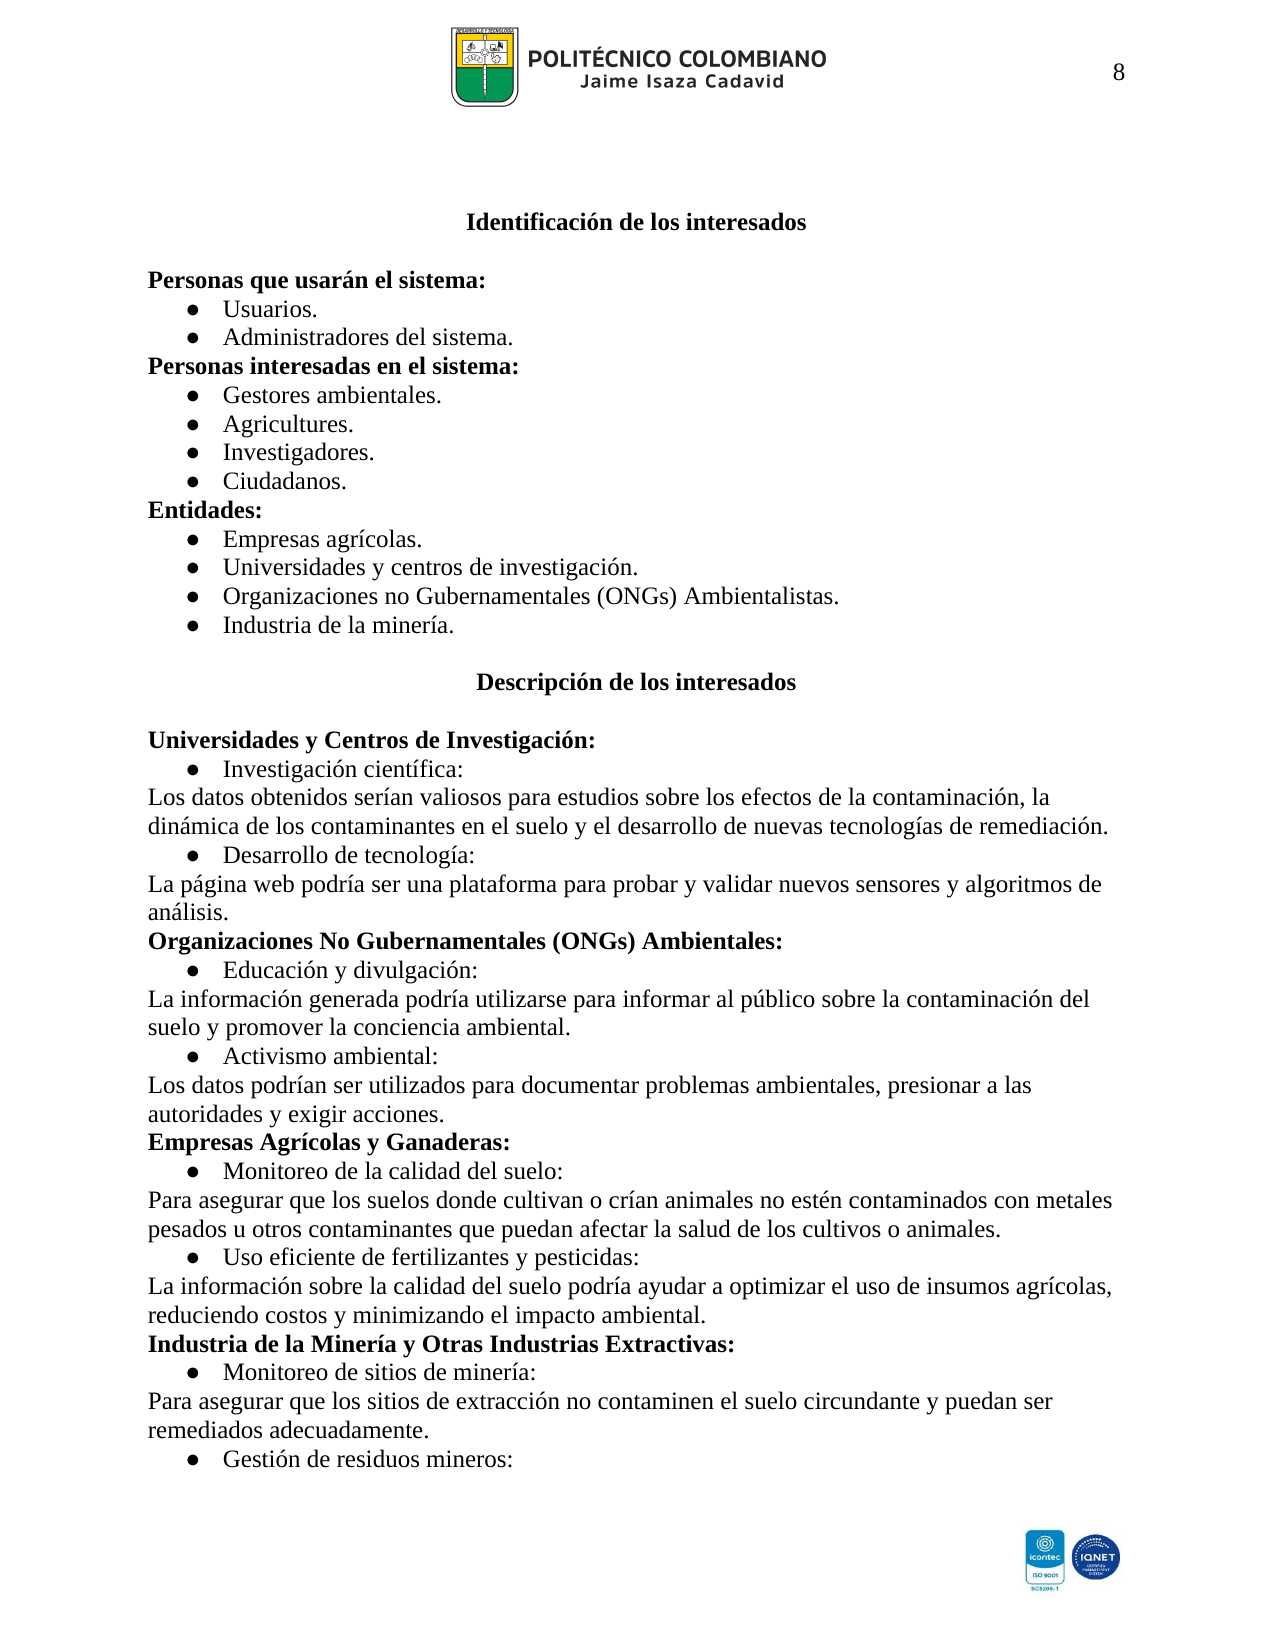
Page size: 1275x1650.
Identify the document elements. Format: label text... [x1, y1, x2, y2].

text La información sobre la calidad del suelo podría ayudar a optimizar el uso de insumos agrícolas, reduciendo costos y minimizando el impacto ambiental. [148, 1271, 1125, 1329]
list Investigación científica: [185, 754, 1125, 782]
list Gestión de residuos mineros: [185, 1444, 1125, 1472]
list Empresas agrícolas. [185, 524, 1125, 552]
list Ciudadanos. [185, 466, 1125, 495]
text Los datos podrían ser utilizados para documentar problemas ambientales, presionar a las autoridades y exigir acciones. [148, 1070, 1125, 1127]
picture [1019, 1524, 1125, 1598]
text Empresas Agrícolas y Ganaderas: [148, 1127, 1125, 1156]
text Universidades y Centros de Investigación: [148, 725, 1125, 754]
text Personas que usarán el sistema: [148, 265, 1125, 294]
list Universidades y centros de investigación. [185, 552, 1125, 581]
list Monitoreo de la calidad del suelo: [185, 1156, 1125, 1185]
text Para asegurar que los suelos donde cultivan o crían animales no estén contaminados con metales pesados u otros contaminantes que puedan afectar la salud de los cultivos o animales. [148, 1185, 1125, 1242]
text Los datos obtenidos serían valiosos para estudios sobre los efectos de la contaminación, la dinámica de los contaminantes en el suelo y el desarrollo de nuevas tecnologías de remediación. [148, 782, 1125, 840]
list Monitoreo de sitios de minería: [185, 1357, 1125, 1386]
text Organizaciones No Gubernamentales (ONGs) Ambientales: [148, 926, 1125, 955]
text Entidades: [148, 495, 1125, 524]
list Agricultures. [185, 409, 1125, 437]
list Educación y divulgación: [185, 955, 1125, 984]
list Industria de la minería. [185, 610, 1125, 639]
list Organizaciones no Gubernamentales (ONGs) Ambientalistas. [185, 581, 1125, 610]
text Personas interesadas en el sistema: [148, 351, 1125, 380]
list Investigadores. [185, 437, 1125, 466]
picture [442, 18, 833, 116]
list Uso eficiente de fertilizantes y pesticidas: [185, 1242, 1125, 1271]
list Gestores ambientales. [185, 380, 1125, 409]
text La información generada podría utilizarse para informar al público sobre la contaminación del suelo y promover la conciencia ambiental. [148, 984, 1125, 1041]
text La página web podría ser una plataforma para probar y validar nuevos sensores y algoritmos de análisis. [148, 869, 1125, 926]
text Para asegurar que los sitios de extracción no contaminen el suelo circundante y puedan ser remediados adecuadamente. [148, 1386, 1125, 1444]
subtitle Descripción de los interesados [148, 667, 1125, 696]
list Usuarios. [185, 294, 1125, 322]
subtitle Identificación de los interesados [148, 207, 1125, 236]
list Desarrollo de tecnología: [185, 840, 1125, 869]
list Activismo ambiental: [185, 1041, 1125, 1070]
list Administradores del sistema. [185, 322, 1125, 351]
text Industria de la Minería y Otras Industrias Extractivas: [148, 1329, 1125, 1357]
